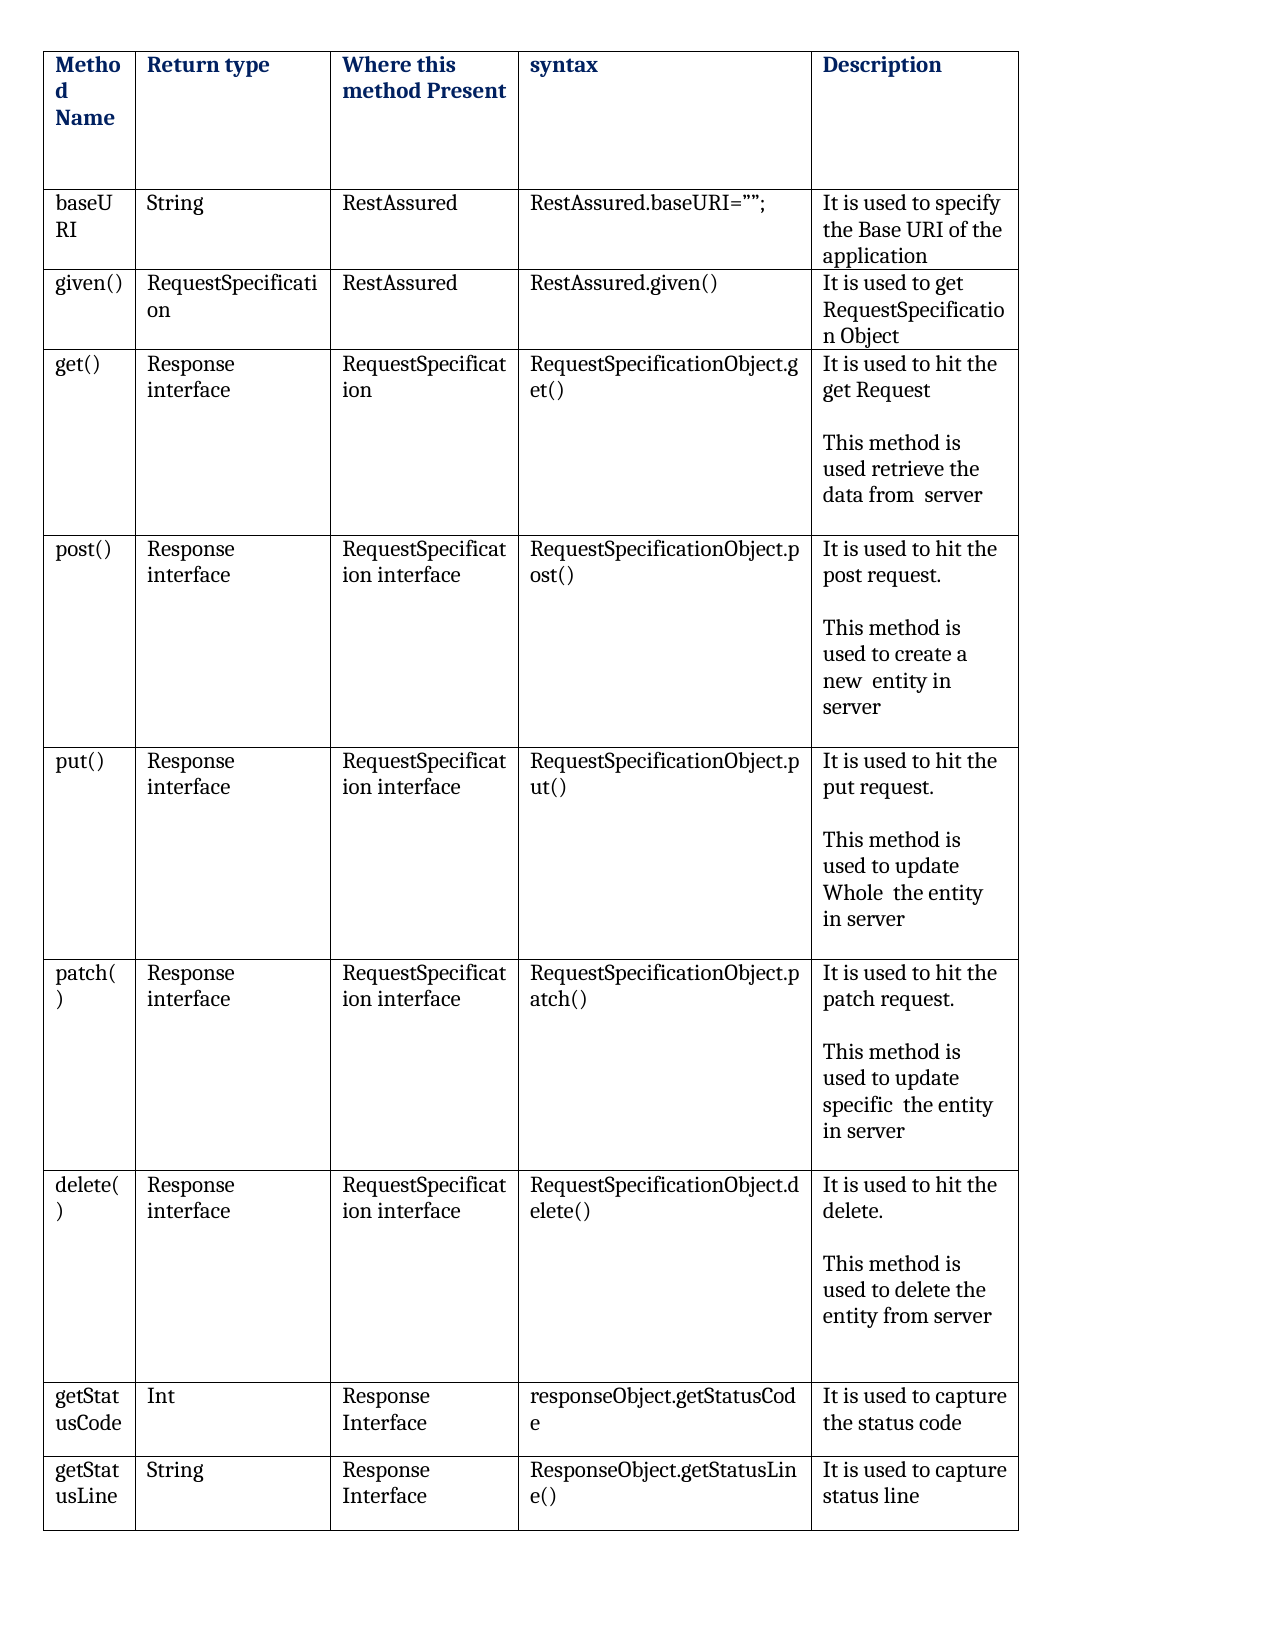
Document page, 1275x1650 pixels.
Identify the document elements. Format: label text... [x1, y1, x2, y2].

table_cell It is used to capture status line [812, 1457, 1018, 1529]
table_cell patch() [44, 960, 135, 1170]
table_cell Response interface [136, 748, 330, 958]
table_cell getStatusCode [44, 1383, 135, 1456]
table_cell RequestSpecification interface [331, 536, 518, 747]
table_cell ResponseObject.getStatusLine() [519, 1457, 811, 1529]
table_cell baseURI [44, 190, 135, 269]
table_cell delete() [44, 1171, 135, 1382]
table_cell It is used to capture the status code [812, 1383, 1018, 1456]
table_cell Response Interface [331, 1457, 518, 1529]
table_cell RequestSpecificationObject.put() [519, 748, 811, 958]
table_cell getStatusLine [44, 1457, 135, 1529]
table_cell Int [136, 1383, 330, 1456]
table_header Where this method Present [331, 52, 518, 189]
table_header syntax [519, 52, 811, 189]
table_cell It is used to hit the put request. This method is used to update Whole the entity in server [812, 748, 1018, 958]
table_cell given() [44, 270, 135, 349]
table_cell put() [44, 748, 135, 958]
table_cell It is used to hit the post request. This method is used to create a new entity in server [812, 536, 1018, 747]
table_header Description [812, 52, 1018, 189]
table_cell RequestSpecificationObject.get() [519, 350, 811, 535]
table_cell Response interface [136, 350, 330, 535]
table_cell String [136, 190, 330, 269]
table_cell It is used to get RequestSpecification Object [812, 270, 1018, 349]
table_cell RestAssured.given() [519, 270, 811, 349]
table_cell It is used to specify the Base URI of the application [812, 190, 1018, 269]
table_cell RestAssured.baseURI=””; [519, 190, 811, 269]
table_cell Response interface [136, 1171, 330, 1382]
table_cell String [136, 1457, 330, 1529]
table_cell RequestSpecification [136, 270, 330, 349]
table_cell responseObject.getStatusCode [519, 1383, 811, 1456]
table_cell It is used to hit the patch request. This method is used to update specific the entity in server [812, 960, 1018, 1170]
table_cell RequestSpecificationObject.patch() [519, 960, 811, 1170]
table_cell RestAssured [331, 270, 518, 349]
table_cell Response Interface [331, 1383, 518, 1456]
table_cell It is used to hit the get Request This method is used retrieve the data from server [812, 350, 1018, 535]
table_header Return type [136, 52, 330, 189]
table_cell Response interface [136, 960, 330, 1170]
table_cell RequestSpecification interface [331, 748, 518, 958]
table_cell RequestSpecification interface [331, 1171, 518, 1382]
table_cell RequestSpecificationObject.post() [519, 536, 811, 747]
table_cell Response interface [136, 536, 330, 747]
table_cell RequestSpecificationObject.delete() [519, 1171, 811, 1382]
table_cell It is used to hit the delete. This method is used to delete the entity from server [812, 1171, 1018, 1382]
table_cell RequestSpecification [331, 350, 518, 535]
table_cell RequestSpecification interface [331, 960, 518, 1170]
table_header Method Name [44, 52, 135, 189]
table_cell post() [44, 536, 135, 747]
table_cell get() [44, 350, 135, 535]
table_cell RestAssured [331, 190, 518, 269]
